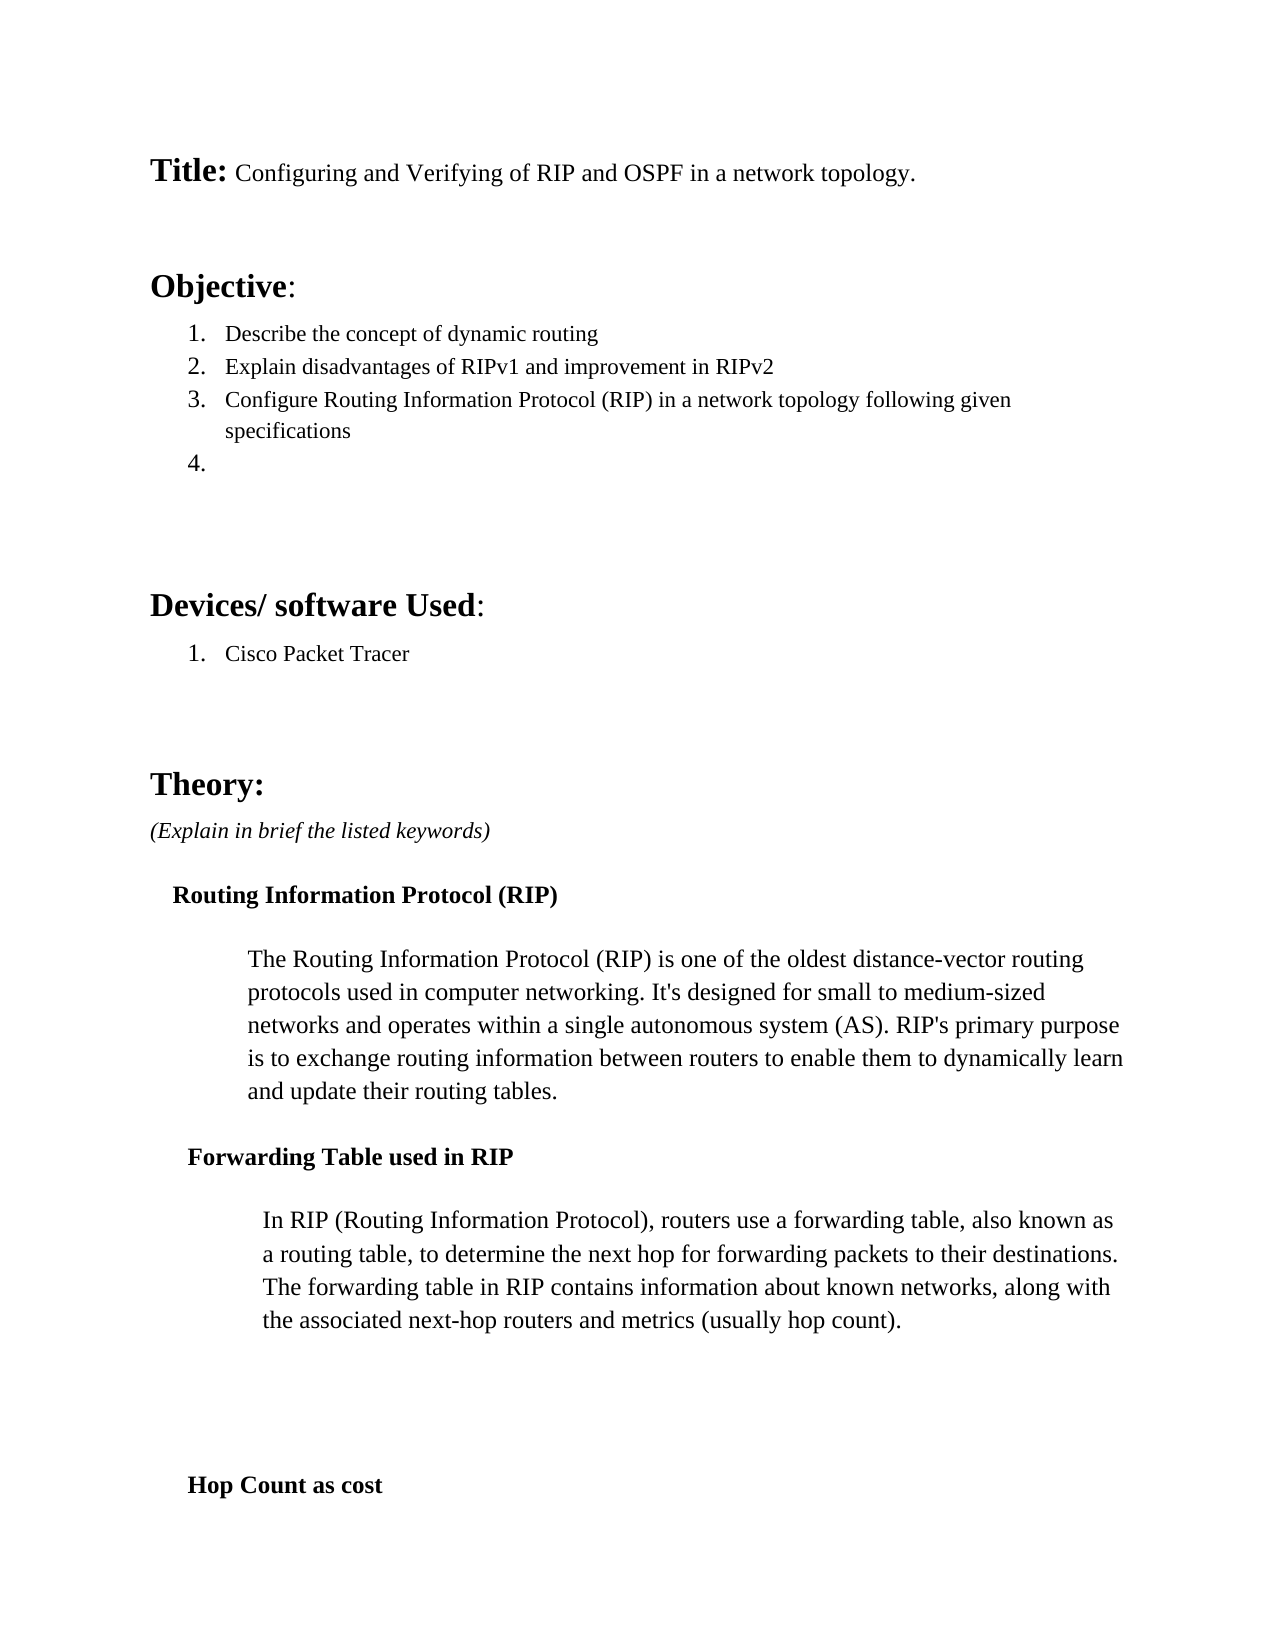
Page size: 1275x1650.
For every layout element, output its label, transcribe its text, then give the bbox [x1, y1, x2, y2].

text In RIP (Routing Information Protocol), routers use a forwarding table, also known as a routing table, to determine the next hop for forwarding packets to their destinations. The forwarding table in RIP contains information about known networks, along with the associated next-hop routers and metrics (usually hop count). [262, 1206, 1125, 1333]
text The Routing Information Protocol (RIP) is one of the oldest distance-vector routing protocols used in computer networking. It's designed for small to medium-sized networks and operates within a single autonomous system (AS). RIP's primary purpose is to exchange routing information between routers to enable them to dynamically learn and update their routing tables. [247, 944, 1125, 1105]
list Configure Routing Information Protocol (RIP) in a network topology following given [187, 384, 1125, 413]
list Explain disadvantages of RIPv1 and improvement in RIPv2 [187, 351, 1125, 380]
subtitle Theory: [150, 764, 1125, 803]
list Cisco Packet Tracer [187, 638, 1125, 667]
text Forwarding Table used in RIP [187, 1142, 1125, 1171]
text Routing Information Protocol (RIP) [172, 880, 1125, 909]
subtitle Devices/ software Used: [150, 585, 1125, 624]
subtitle Objective: [150, 266, 1125, 304]
subtitle Title: Configuring and Verifying of RIP and OSPF in a network topology. [150, 150, 1125, 188]
text (Explain in brief the listed keywords) [150, 817, 1125, 843]
list Describe the concept of dynamic routing [187, 318, 1125, 347]
text Hop Count as cost [187, 1470, 1125, 1498]
text specifications [225, 417, 1125, 444]
